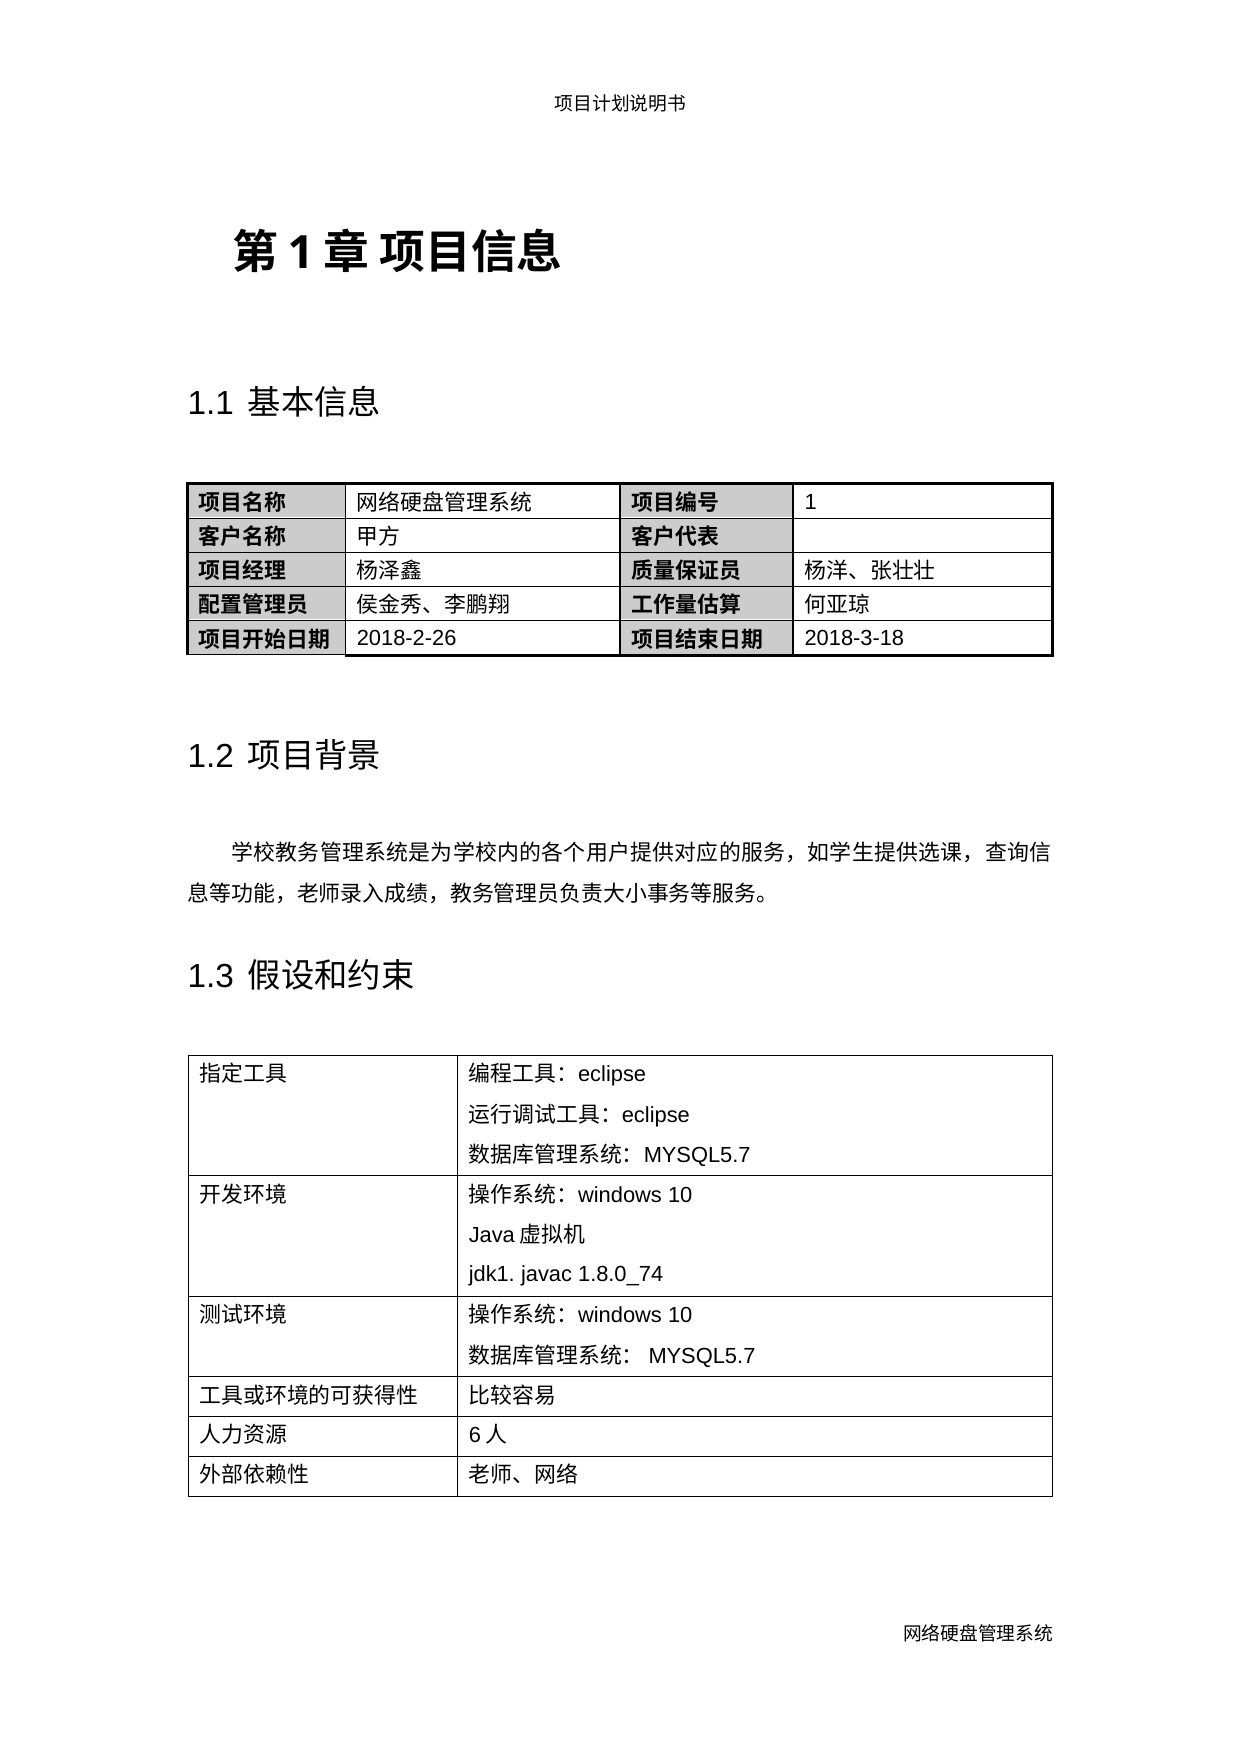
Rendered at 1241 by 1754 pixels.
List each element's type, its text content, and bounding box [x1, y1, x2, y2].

table_header 项目名称 [189, 485, 345, 517]
table_cell 人力资源 [189, 1417, 457, 1456]
table_cell 2018-2-26 [346, 621, 619, 654]
subtitle 基本信息 [187, 368, 1053, 433]
table_cell 配置管理员 [189, 587, 345, 619]
subtitle 假设和约束 [187, 941, 1053, 1006]
table_cell [794, 519, 1051, 551]
table_cell 6人 [458, 1417, 1052, 1456]
table_cell 项目经理 [189, 553, 345, 586]
table_cell 何亚琼 [794, 587, 1051, 619]
table_cell 甲方 [346, 519, 619, 551]
table_cell 比较容易 [458, 1377, 1052, 1416]
table_cell 质量保证员 [621, 553, 792, 586]
table_cell 客户代表 [621, 519, 792, 551]
text 学校教务管理系统是为学校内的各个用户提供对应的服务，如学生提供选课，查询信息等功能，老师录入成绩，教务管理员负责大小事务等服务。 [187, 834, 1053, 908]
subtitle 项目背景 [187, 721, 1053, 786]
table_cell 外部依赖性 [189, 1457, 457, 1496]
table_cell 客户名称 [189, 519, 345, 551]
table_header 项目编号 [621, 485, 792, 517]
table_cell 操作系统：windows 10 Java虚拟机 jdk1. javac 1.8.0_74 [458, 1176, 1052, 1296]
table_cell 侯金秀、李鹏翔 [346, 587, 619, 619]
table_header 指定工具 [189, 1056, 457, 1175]
table_cell 测试环境 [189, 1297, 457, 1376]
table_cell 项目结束日期 [621, 621, 792, 654]
table_header 编程工具：eclipse 运行调试工具：eclipse 数据库管理系统：MYSQL5.7 [458, 1056, 1052, 1175]
table_cell 老师、网络 [458, 1457, 1052, 1496]
table_cell 工作量估算 [621, 587, 792, 619]
subtitle 第1章 项目信息 [232, 199, 1053, 297]
table_cell 开发环境 [189, 1176, 457, 1296]
table_cell 杨泽鑫 [346, 553, 619, 586]
table_cell 项目开始日期 [189, 621, 345, 654]
table_cell 杨洋、张壮壮 [794, 553, 1051, 586]
table_header 网络硬盘管理系统 [346, 485, 619, 517]
table_cell 2018-3-18 [794, 621, 1051, 654]
table_cell 工具或环境的可获得性 [189, 1377, 457, 1416]
table_cell 操作系统：windows 10 数据库管理系统： MYSQL5.7 [458, 1297, 1052, 1376]
table_header 1 [794, 485, 1051, 517]
